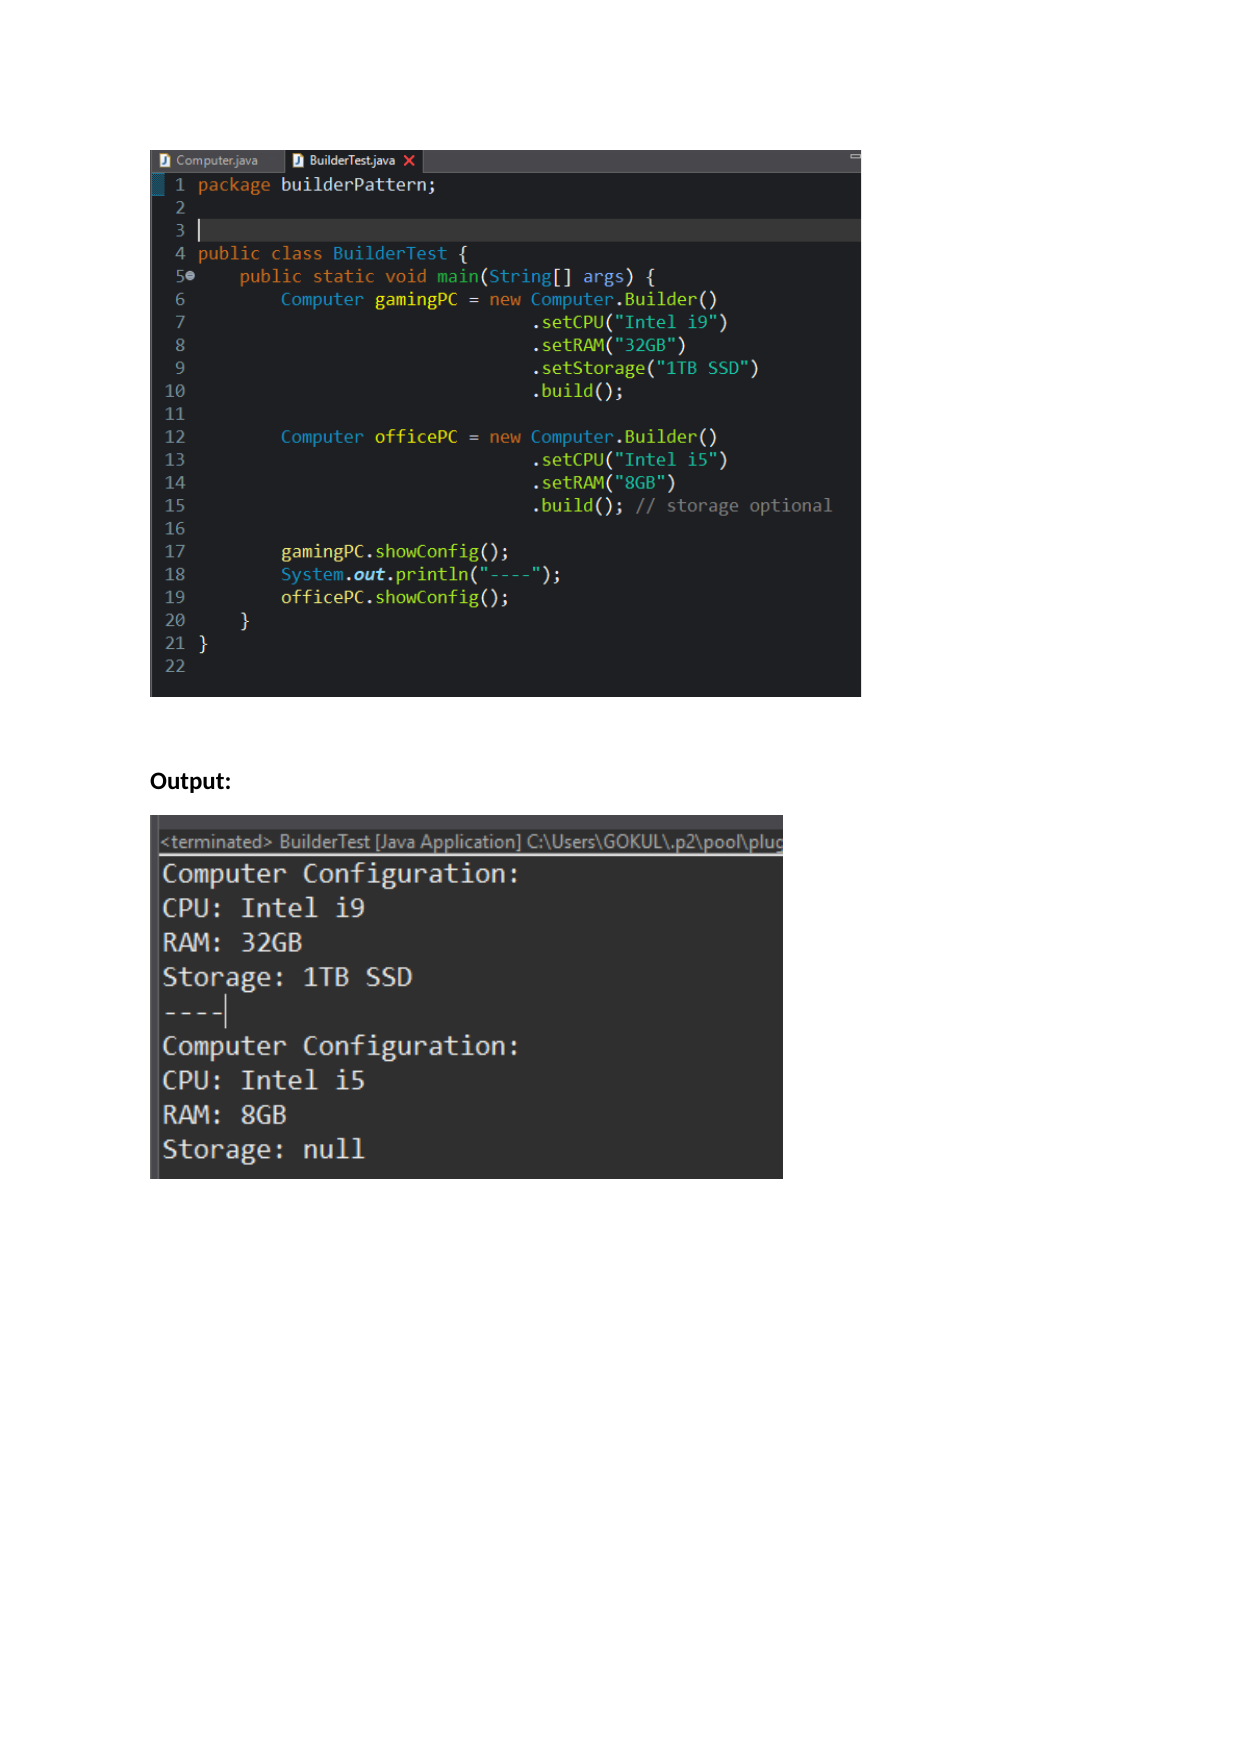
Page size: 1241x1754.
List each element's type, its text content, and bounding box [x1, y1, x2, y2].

picture [150, 815, 783, 1179]
picture [150, 150, 862, 697]
text Output: [150, 765, 1090, 796]
